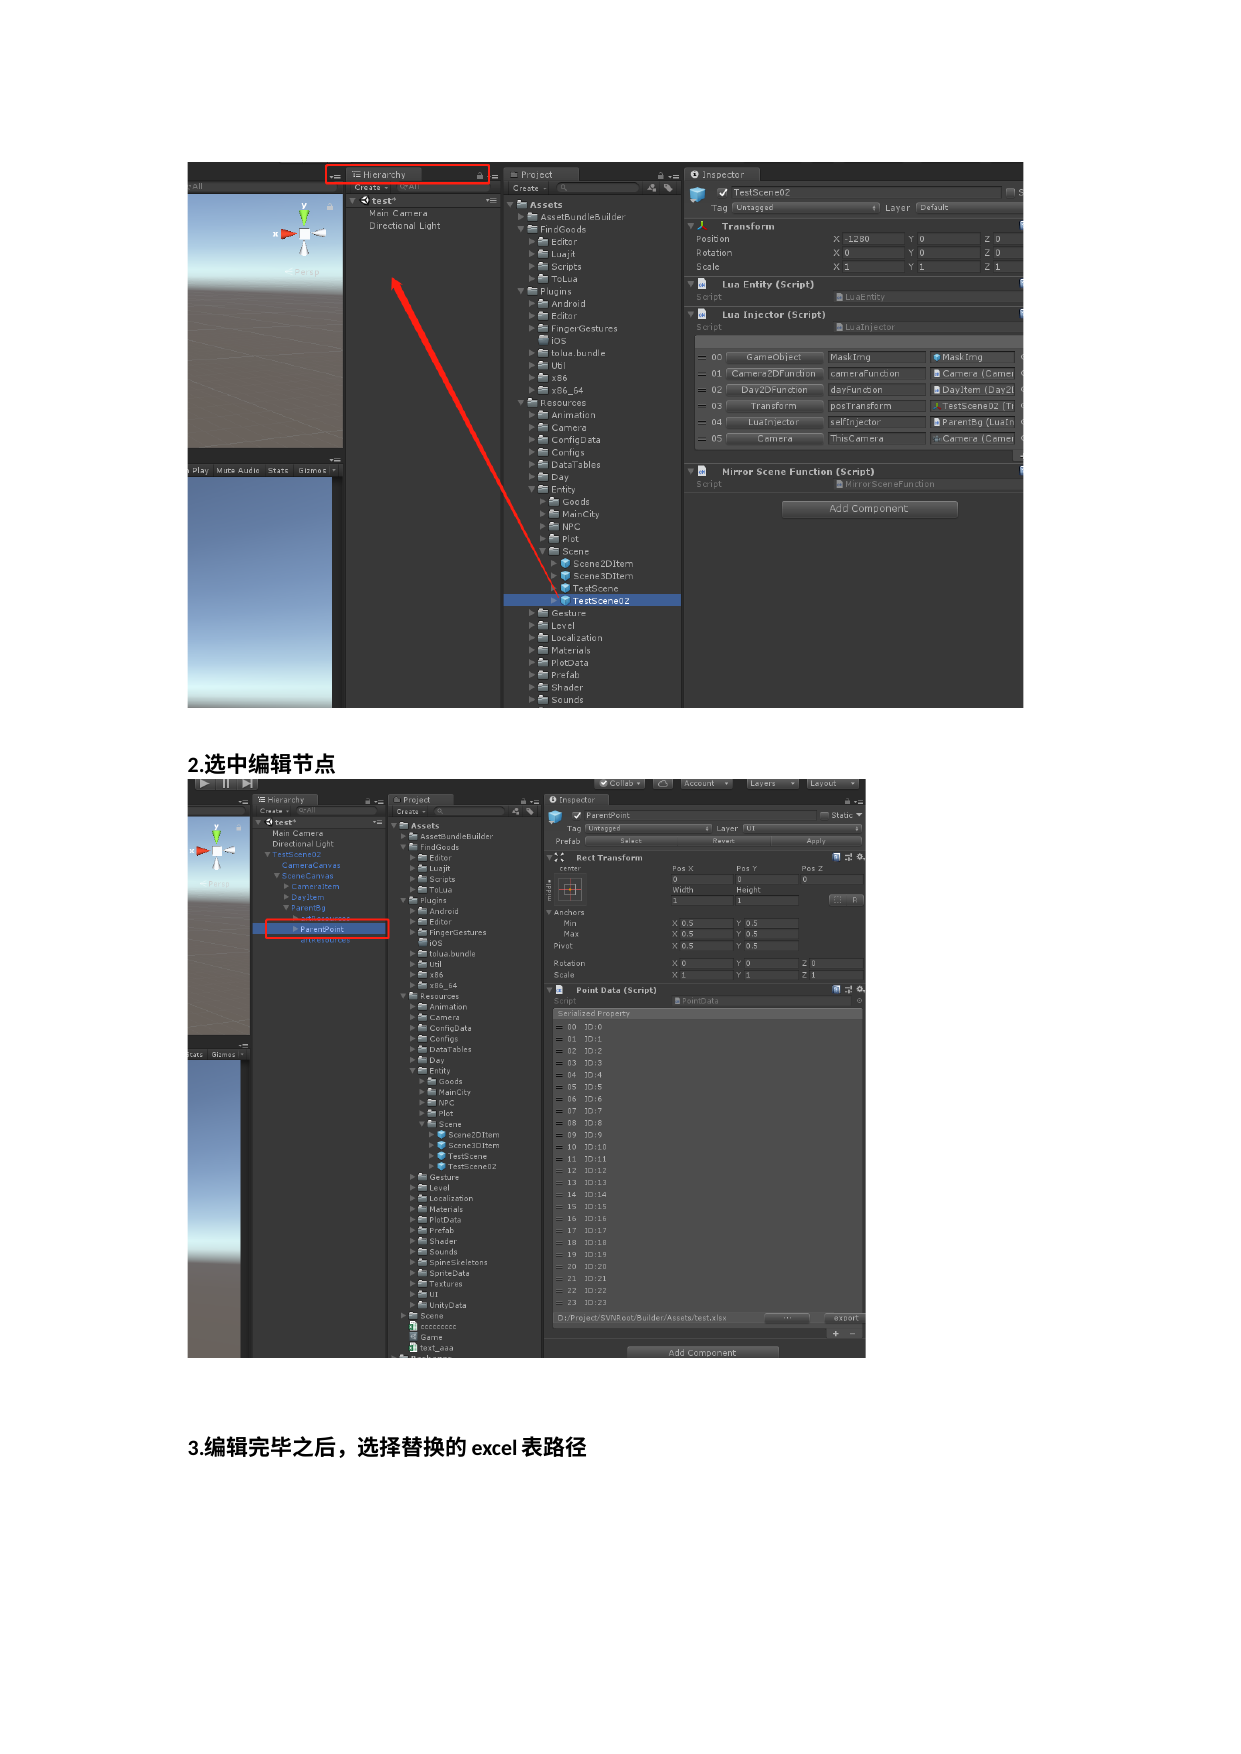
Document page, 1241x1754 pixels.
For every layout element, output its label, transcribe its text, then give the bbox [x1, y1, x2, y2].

text 2.选中编辑节点 [187, 747, 1053, 779]
text 3.编辑完毕之后，选择替换的excel表路径 [187, 1429, 1053, 1462]
picture [187, 779, 866, 1358]
picture [187, 162, 1024, 708]
